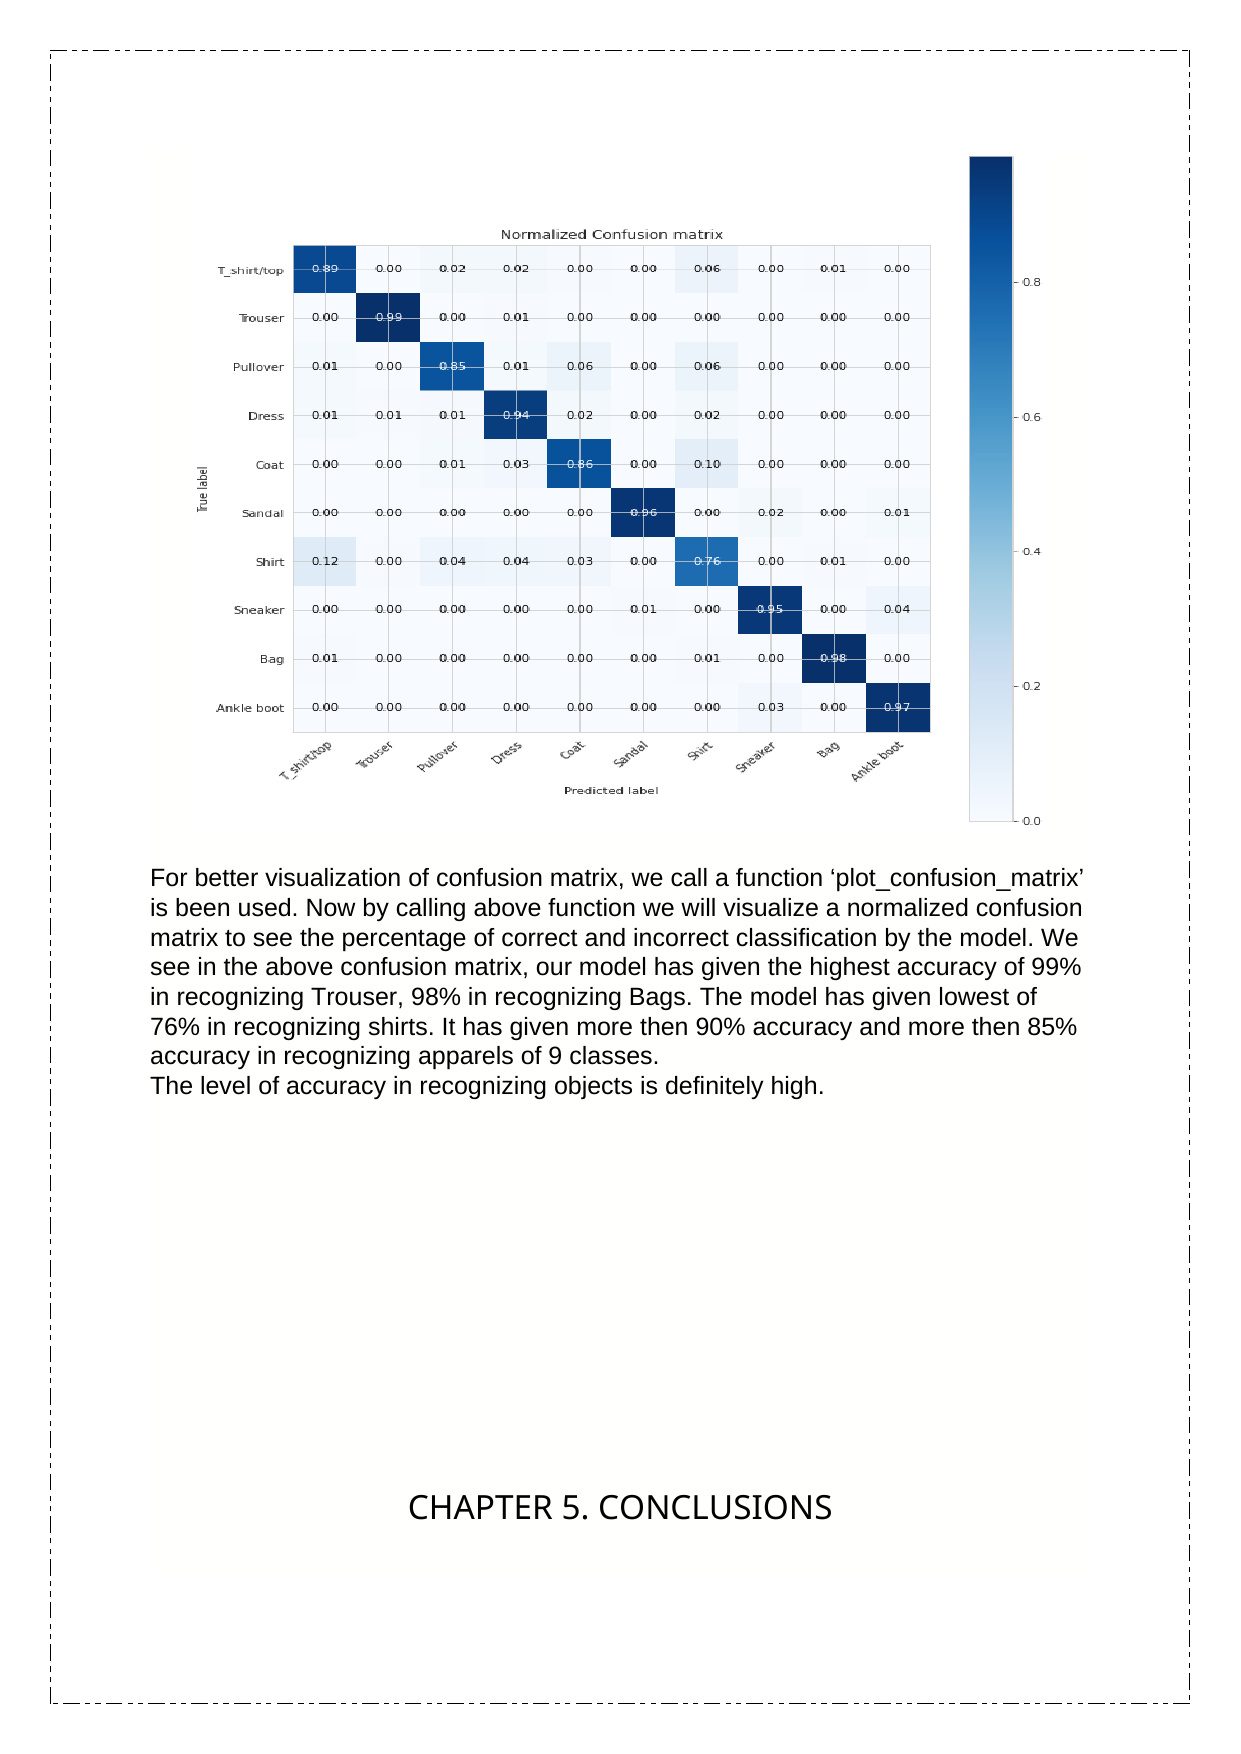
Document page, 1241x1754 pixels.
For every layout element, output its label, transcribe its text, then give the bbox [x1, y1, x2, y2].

picture [190, 150, 1050, 833]
text CHAPTER 5. CONCLUSIONS [150, 1484, 1090, 1529]
text The level of accuracy in recognizing objects is definitely high. [150, 1070, 1090, 1100]
text For better visualization of confusion matrix, we call a function ‘plot_confusion_matrix’ is been used. Now by calling above function we will visualize a normalized confusion matrix to see the percentage of correct and incorrect classification by the model. We see in the above confusion matrix, our model has given the highest accuracy of 99% in recognizing Trouser, 98% in recognizing Bags. The model has given lowest of 76% in recognizing shirts. It has given more then 90% accuracy and more then 85% accuracy in recognizing apparels of 9 classes. [150, 862, 1090, 1070]
